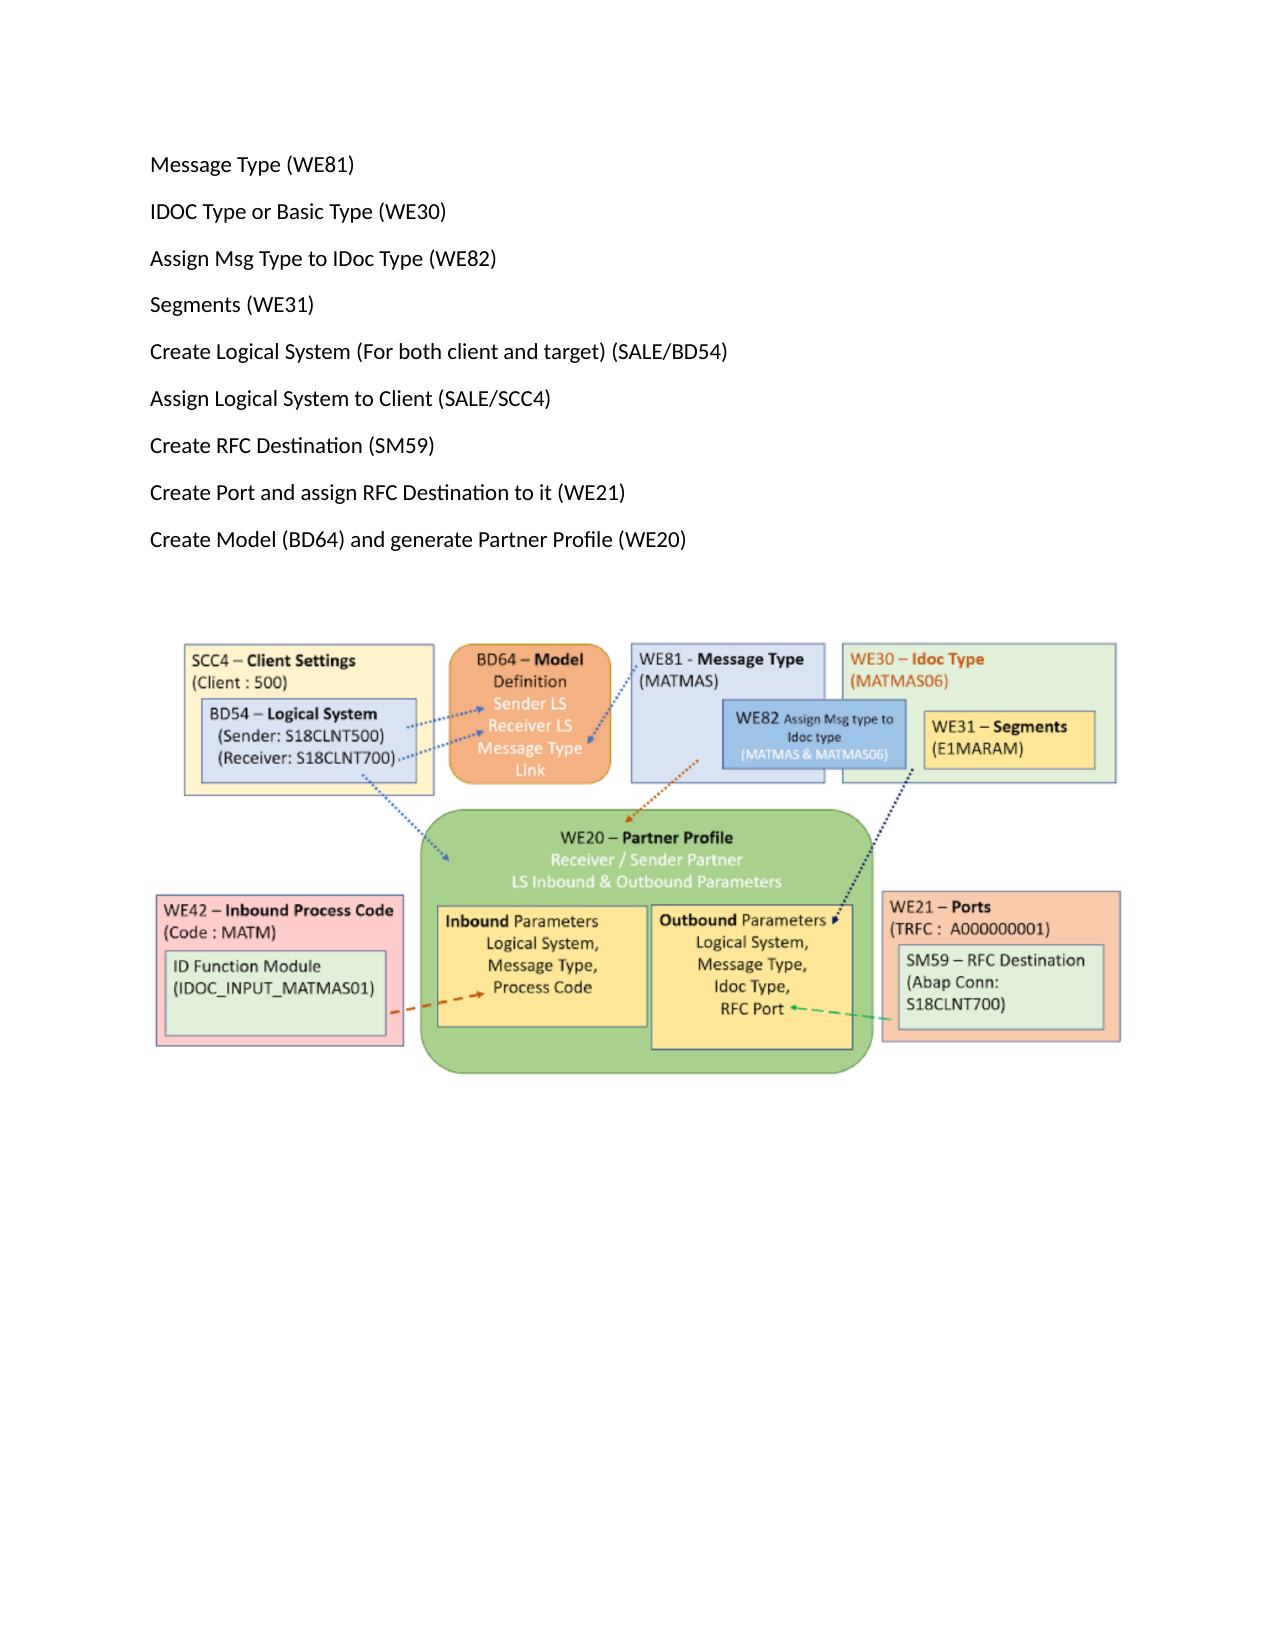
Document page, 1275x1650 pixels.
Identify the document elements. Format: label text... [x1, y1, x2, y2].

text Assign Msg Type to IDoc Type (WE82) [150, 244, 1125, 272]
text Create Port and assign RFC Destination to it (WE21) [150, 478, 1125, 506]
text Assign Logical System to Client (SALE/SCC4) [150, 384, 1125, 412]
text Create Model (BD64) and generate Partner Profile (WE20) [150, 525, 1125, 553]
text IDOC Type or Basic Type (WE30) [150, 197, 1125, 225]
text Create RFC Destination (SM59) [150, 431, 1125, 459]
picture [150, 618, 1125, 1092]
text Segments (WE31) [150, 291, 1125, 319]
text Message Type (WE81) [150, 150, 1125, 178]
text Create Logical System (For both client and target) (SALE/BD54) [150, 337, 1125, 366]
